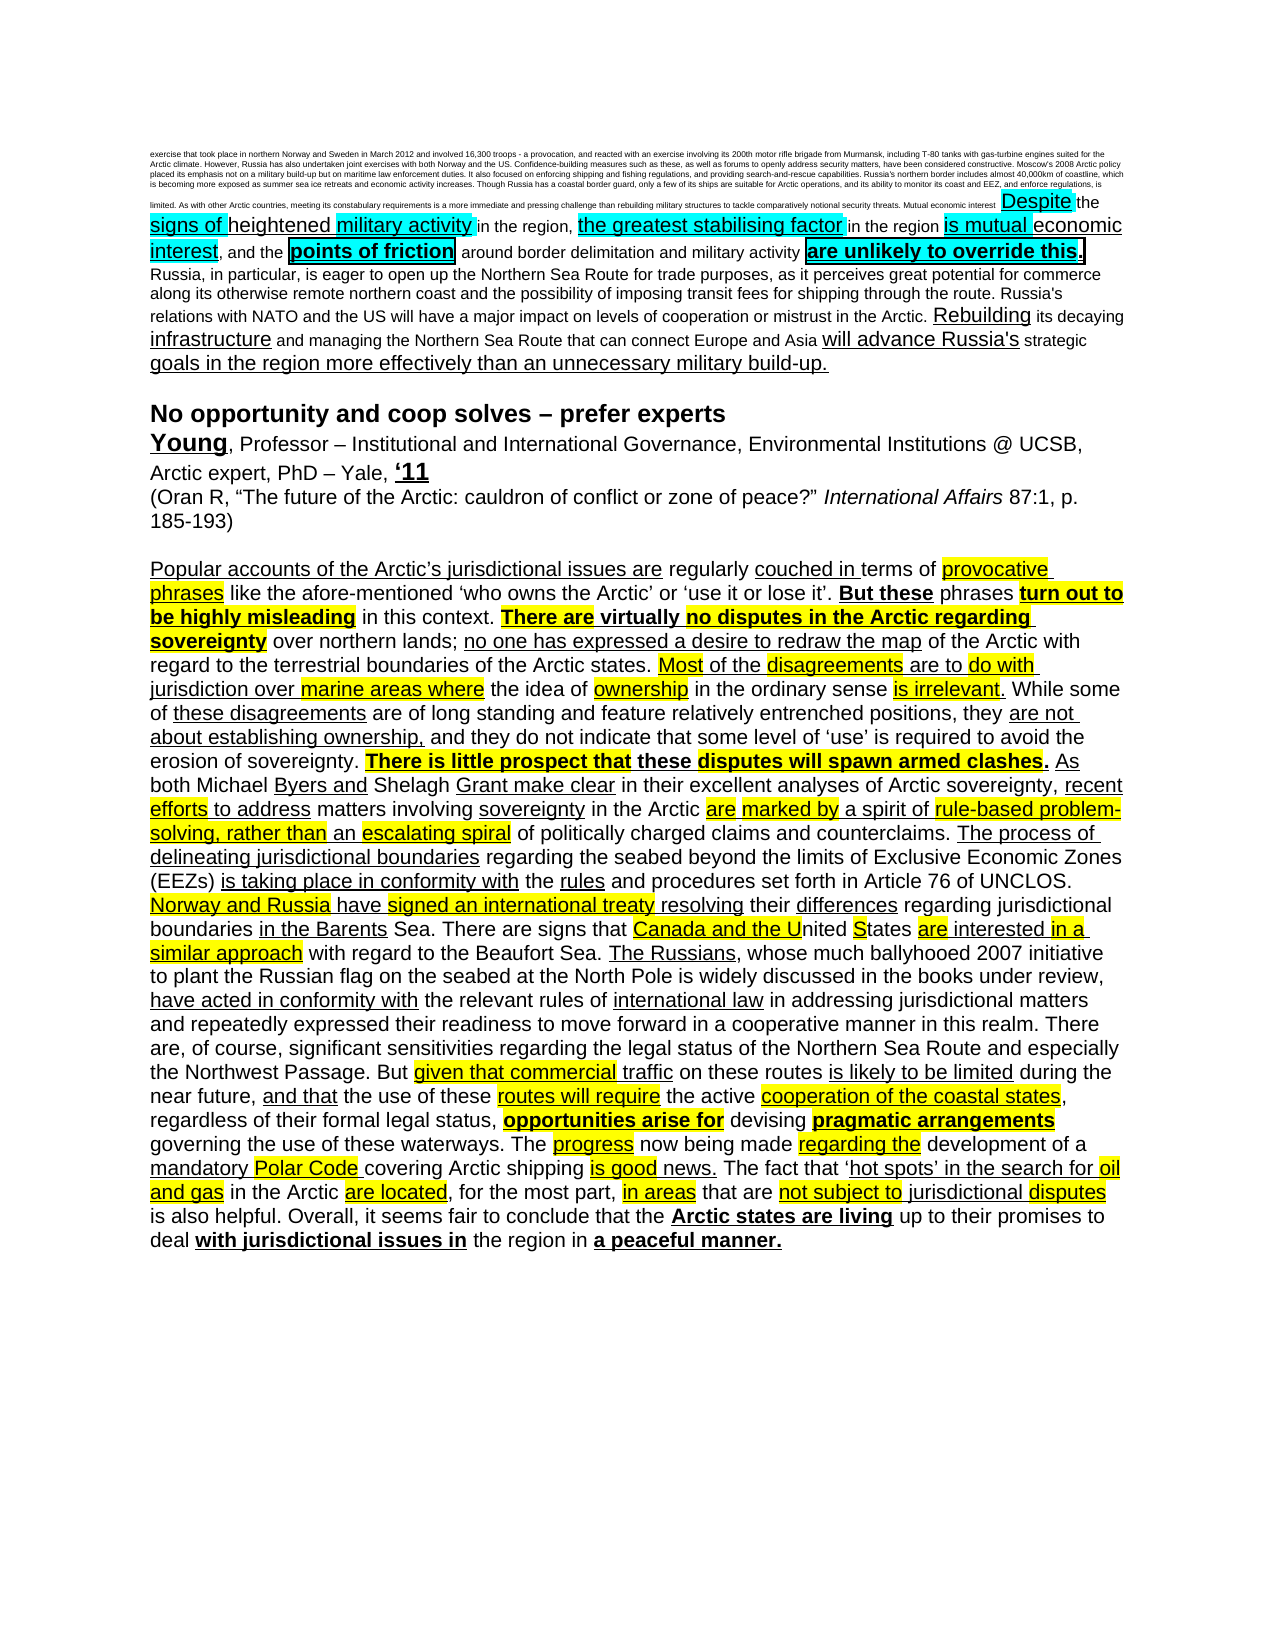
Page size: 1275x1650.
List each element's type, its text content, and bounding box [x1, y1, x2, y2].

text Popular accounts of the Arctic’s jurisdictional issues are regularly couched in terms of provocative phrases like the afore-mentioned ‘who owns the Arctic’ or ‘use it or lose it’. But these phrases turn out to be highly misleading in this context. There are virtually no disputes in the Arctic regarding sovereignty over northern lands; no one has expressed a desire to redraw the map of the Arctic with regard to the terrestrial boundaries of the Arctic states. Most of the disagreements are to do with jurisdiction over marine areas where the idea of ownership in the ordinary sense is irrelevant. While some of these disagreements are of long standing and feature relatively entrenched positions, they are not about establishing ownership, and they do not indicate that some level of ‘use’ is required to avoid the erosion of sovereignty. There is little prospect that these disputes will spawn armed clashes. As both Michael Byers and Shelagh Grant make clear in their excellent analyses of Arctic sovereignty, recent efforts to address matters involving sovereignty in the Arctic are marked by a spirit of rule-based problem-solving, rather than an escalating spiral of politically charged claims and counterclaims. The process of delineating jurisdictional boundaries regarding the seabed beyond the limits of Exclusive Economic Zones (EEZs) is taking place in conformity with the rules and procedures set forth in Article 76 of UNCLOS. Norway and Russia have signed an international treaty resolving their differences regarding jurisdictional boundaries in the Barents Sea. There are signs that Canada and the United States are interested in a similar approach with regard to the Beaufort Sea. The Russians, whose much ballyhooed 2007 initiative to plant the Russian flag on the seabed at the North Pole is widely discussed in the books under review, have acted in conformity with the relevant rules of international law in addressing jurisdictional matters and repeatedly expressed their readiness to move forward in a cooperative manner in this realm. There are, of course, significant sensitivities regarding the legal status of the Northern Sea Route and especially the Northwest Passage. But given that commercial traffic on these routes is likely to be limited during the near future, and that the use of these routes will require the active cooperation of the coastal states, regardless of their formal legal status, opportunities arise for devising pragmatic arrangements governing the use of these waterways. The progress now being made regarding the development of a mandatory Polar Code covering Arctic shipping is good news. The fact that ‘hot spots’ in the search for oil and gas in the Arctic are located, for the most part, in areas that are not subject to jurisdictional disputes is also helpful. Overall, it seems fair to conclude that the Arctic states are living up to their promises to deal with jurisdictional issues in the region in a peaceful manner. [150, 557, 1125, 1252]
text (Oran R, “The future of the Arctic: cauldron of conflict or zone of peace?” International Affairs 87:1, p. 185-193) [150, 485, 1125, 533]
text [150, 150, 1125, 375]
text No opportunity and coop solves – prefer experts [150, 399, 1125, 428]
text Young, Professor – Institutional and International Governance, Environmental Institutions @ UCSB, Arctic expert, PhD – Yale, ‘11 [150, 428, 1125, 485]
